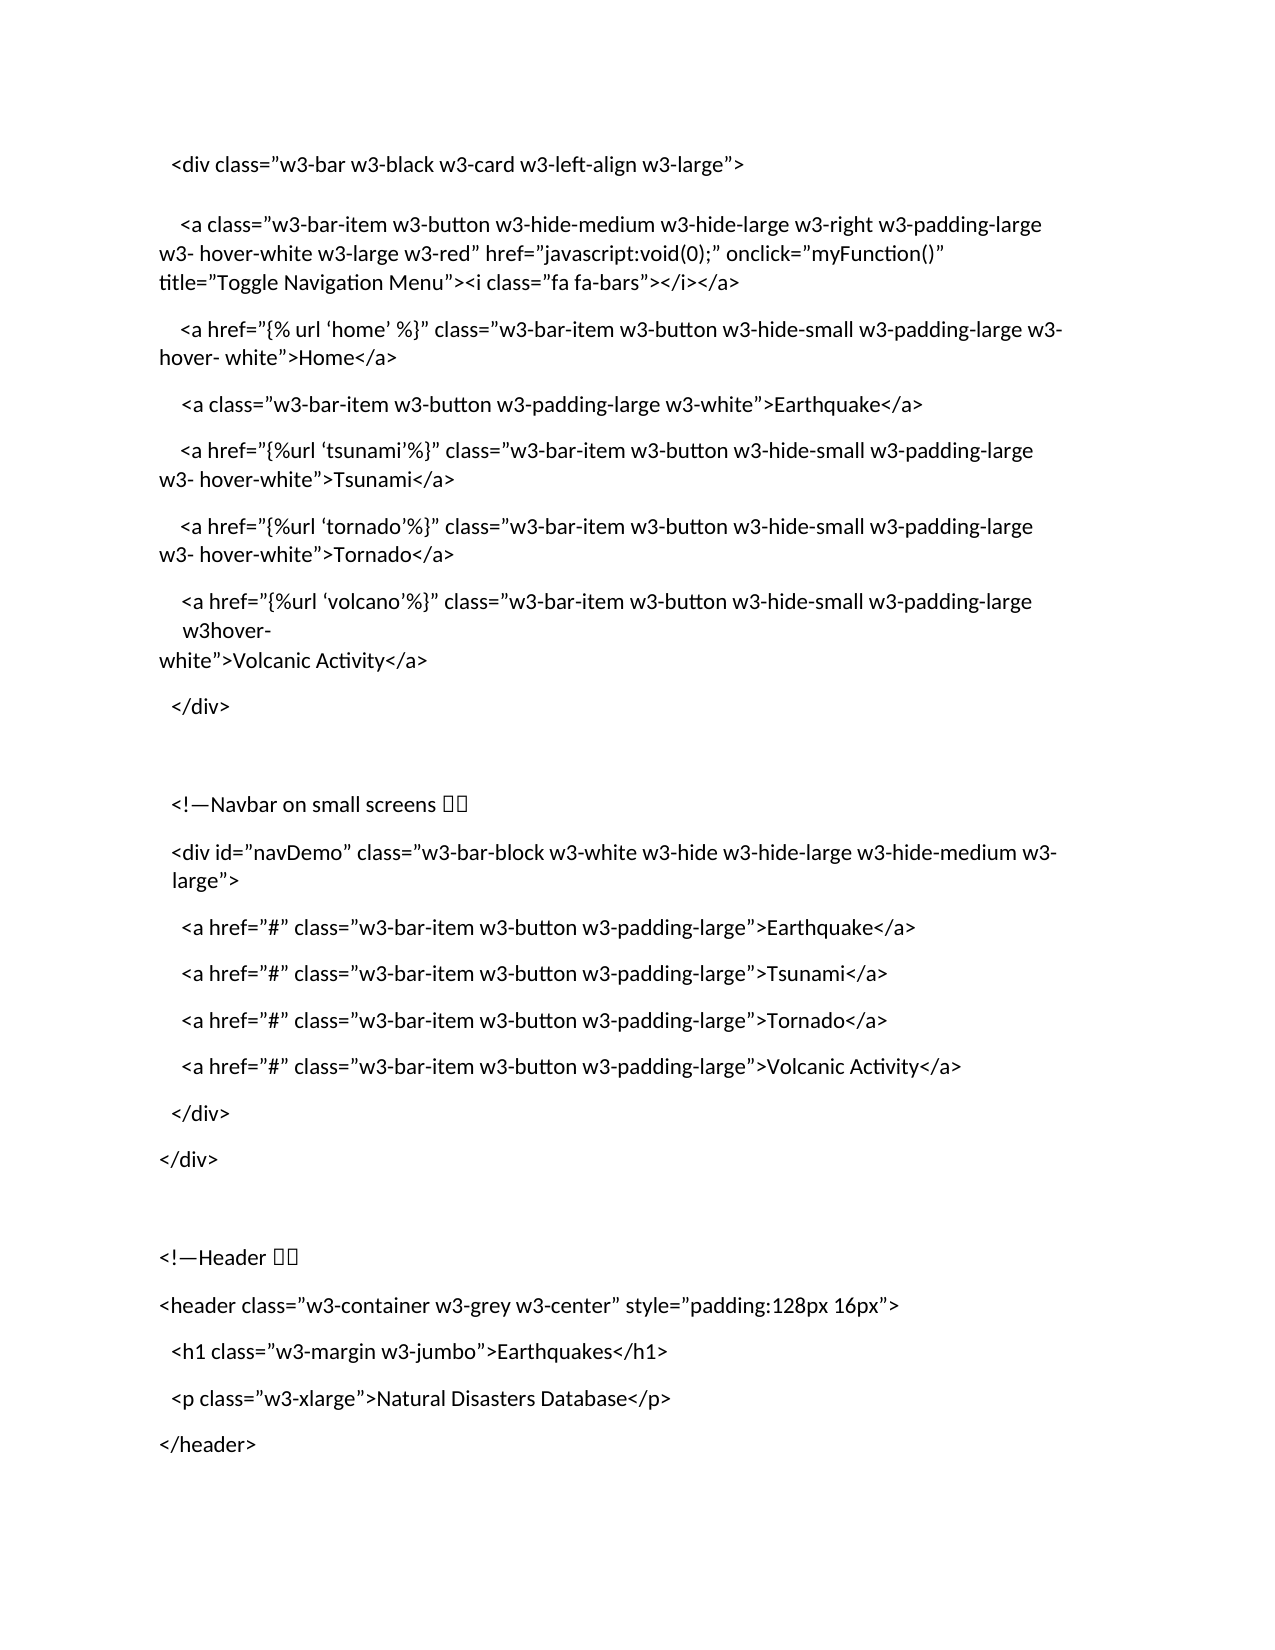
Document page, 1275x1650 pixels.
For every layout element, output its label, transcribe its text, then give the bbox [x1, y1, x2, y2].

text <a class=”w3-bar-item w3-button w3-padding-large w3-white”>Earthquake</a> [181, 390, 1123, 418]
text white”>Volcanic Activity</a> [159, 646, 1123, 674]
text <a href=”{%url ‘tsunami’%}” class=”w3-bar-item w3-button w3-hide-small w3-padding-large w3- hover-white”>Tsunami</a> [159, 436, 1074, 493]
text <h1 class=”w3-margin w3-jumbo”>Earthquakes</h1> [171, 1337, 1123, 1366]
text </div> [159, 1145, 1123, 1173]
text <a href=”{%url ‘volcano’%}” class=”w3-bar-item w3-button w3-hide-small w3-padding-large w3hover- [181, 587, 1123, 644]
text <a href=”#” class=”w3-bar-item w3-button w3-padding-large”>Volcanic Activity</a> [181, 1052, 1123, 1080]
text <div id=”navDemo” class=”w3-bar-block w3-white w3-hide w3-hide-large w3-hide-medium w3-large”> [171, 838, 1123, 894]
text </div> [171, 1099, 1123, 1127]
text <div class=”w3-bar w3-black w3-card w3-left-align w3-large”> [171, 151, 1123, 178]
text <p class=”w3-xlarge”>Natural Disasters Database</p> [171, 1384, 1123, 1412]
text <a class=”w3-bar-item w3-button w3-hide-medium w3-hide-large w3-right w3-padding-large w3- hover-white w3-large w3-red” href=”javascript:void(0);” onclick=”myFunction()” title=”Toggle Navigation Menu”><i class=”fa fa-bars”></i></a> [159, 211, 1068, 296]
text <a href=”#” class=”w3-bar-item w3-button w3-padding-large”>Tsunami</a> [181, 959, 1123, 987]
text <!—Navbar on small screens  [171, 788, 1123, 819]
text <a href=”{% url ‘home’ %}” class=”w3-bar-item w3-button w3-hide-small w3-padding-large w3-hover- white”>Home</a> [159, 315, 1123, 372]
text <a href=”#” class=”w3-bar-item w3-button w3-padding-large”>Earthquake</a> [181, 913, 1123, 941]
text </header> [159, 1430, 1123, 1458]
text </div> [171, 692, 1123, 721]
text <header class=”w3-container w3-grey w3-center” style=”padding:128px 16px”> [159, 1291, 1123, 1319]
text <a href=”{%url ‘tornado’%}” class=”w3-bar-item w3-button w3-hide-small w3-padding-large w3- hover-white”>Tornado</a> [159, 512, 1074, 569]
text <!—Header  [159, 1241, 1123, 1272]
text <a href=”#” class=”w3-bar-item w3-button w3-padding-large”>Tornado</a> [181, 1006, 1123, 1034]
